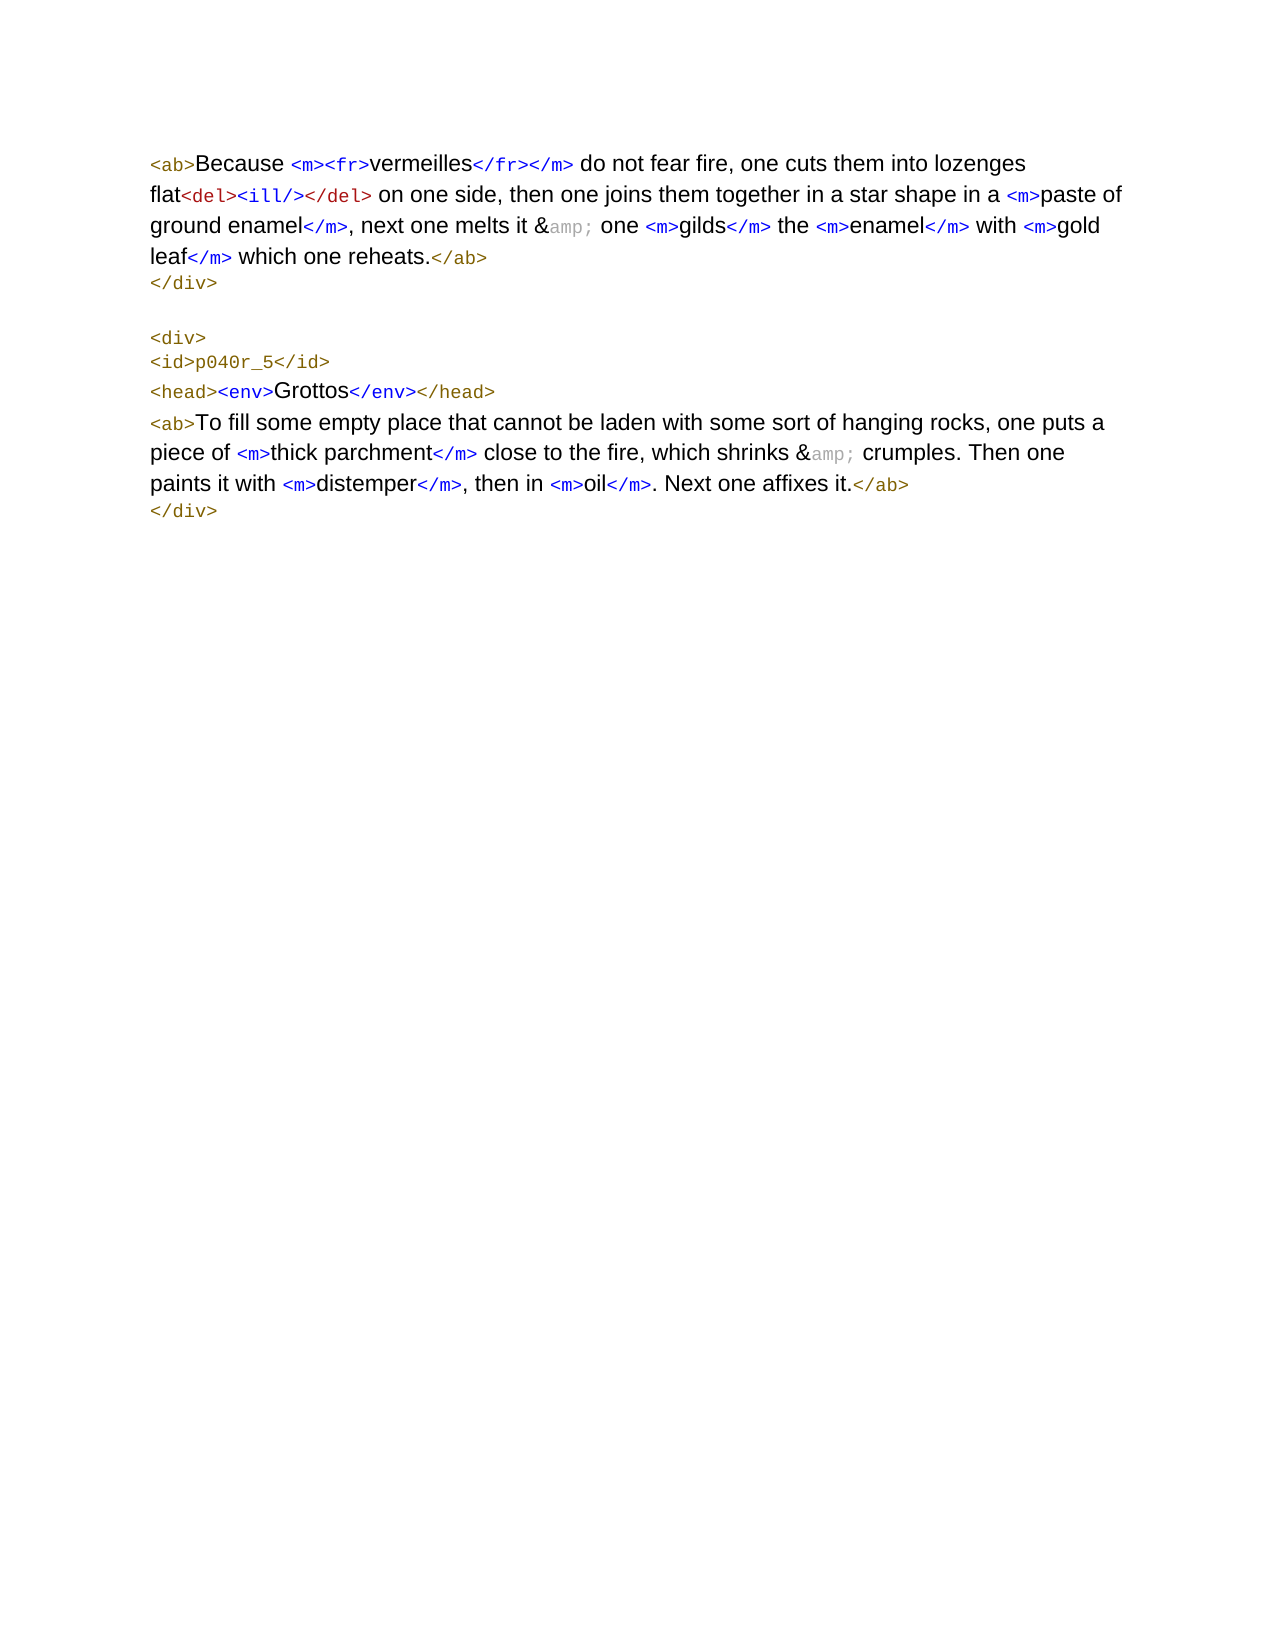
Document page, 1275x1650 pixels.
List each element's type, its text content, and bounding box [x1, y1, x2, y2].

text <head><env>Grottos</env></head> [150, 377, 1125, 404]
text </div> [150, 501, 1125, 523]
text <div> [150, 328, 1125, 350]
text </div> [150, 274, 1125, 295]
text <ab>To fill some empty place that cannot be laden with some sort of hanging rocks, one puts a piece of <m>thick parchment</m> close to the fire, which shrinks &amp; crumples. Then one paints it with <m>distemper</m>, then in <m>oil</m>. Next one affixes it.</ab> [150, 408, 1125, 497]
text <id>p040r_5</id> [150, 353, 1125, 374]
